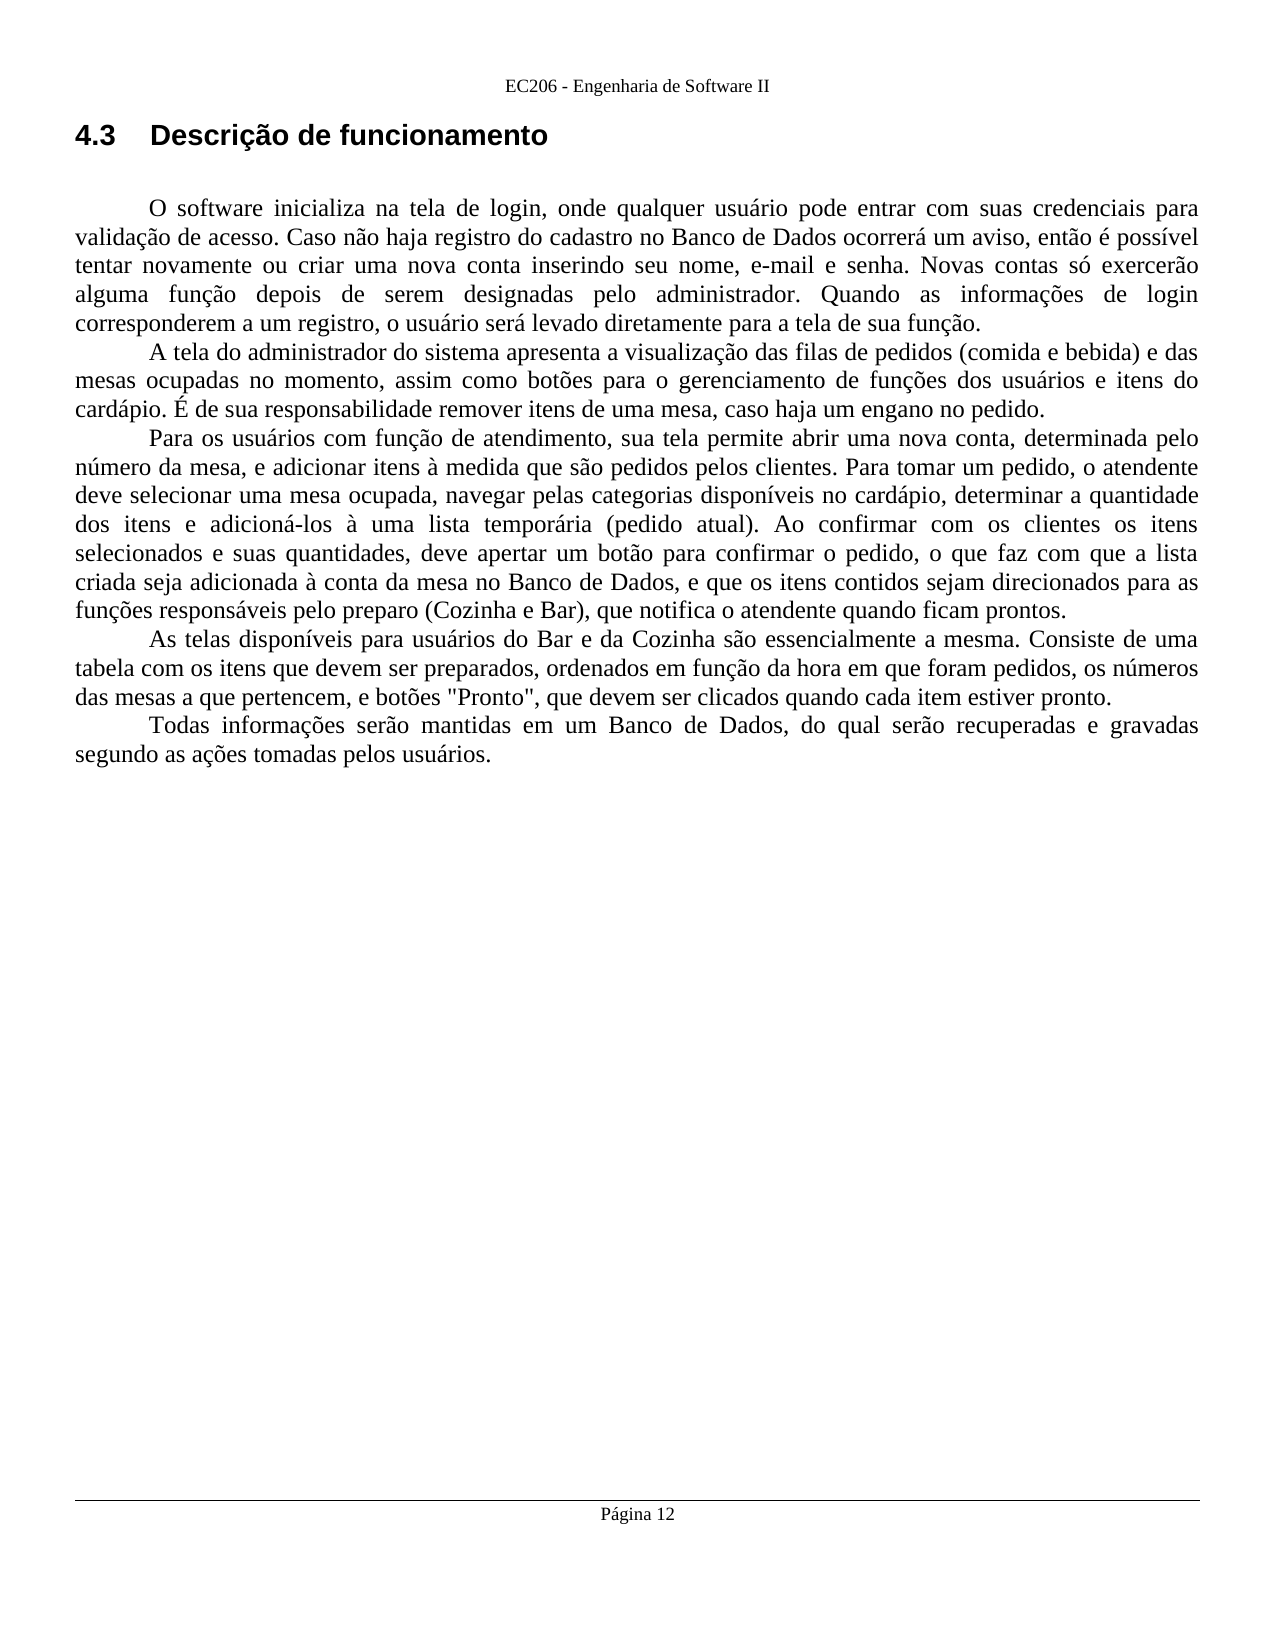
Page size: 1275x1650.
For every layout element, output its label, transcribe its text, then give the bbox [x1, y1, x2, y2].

text Para os usuários com função de atendimento, sua tela permite abrir uma nova conta, determinada pelo número da mesa, e adicionar itens à medida que são pedidos pelos clientes. Para tomar um pedido, o atendente deve selecionar uma mesa ocupada, navegar pelas categorias disponíveis no cardápio, determinar a quantidade dos itens e adicioná-los à uma lista temporária (pedido atual). Ao confirmar com os clientes os itens selecionados e suas quantidades, deve apertar um botão para confirmar o pedido, o que faz com que a lista criada seja adicionada à conta da mesa no Banco de Dados, e que os itens contidos sejam direcionados para as funções responsáveis pelo preparo (Cozinha e Bar), que notifica o atendente quando ficam prontos. [75, 423, 1200, 624]
text O software inicializa na tela de login, onde qualquer usuário pode entrar com suas credenciais para validação de acesso. Caso não haja registro do cadastro no Banco de Dados ocorrerá um aviso, então é possível tentar novamente ou criar uma nova conta inserindo seu nome, e-mail e senha. Novas contas só exercerão alguma função depois de serem designadas pelo administrador. Quando as informações de login corresponderem a um registro, o usuário será levado diretamente para a tela de sua função. [75, 193, 1200, 337]
subtitle Descrição de funcionamento [75, 118, 1200, 152]
text A tela do administrador do sistema apresenta a visualização das filas de pedidos (comida e bebida) e das mesas ocupadas no momento, assim como botões para o gerenciamento de funções dos usuários e itens do cardápio. É de sua responsabilidade remover itens de uma mesa, caso haja um engano no pedido. [75, 337, 1200, 423]
text As telas disponíveis para usuários do Bar e da Cozinha são essencialmente a mesma. Consiste de uma tabela com os itens que devem ser preparados, ordenados em função da hora em que foram pedidos, os números das mesas a que pertencem, e botões "Pronto", que devem ser clicados quando cada item estiver pronto. [75, 624, 1200, 710]
text Todas informações serão mantidas em um Banco de Dados, do qual serão recuperadas e gravadas segundo as ações tomadas pelos usuários. [75, 710, 1200, 768]
